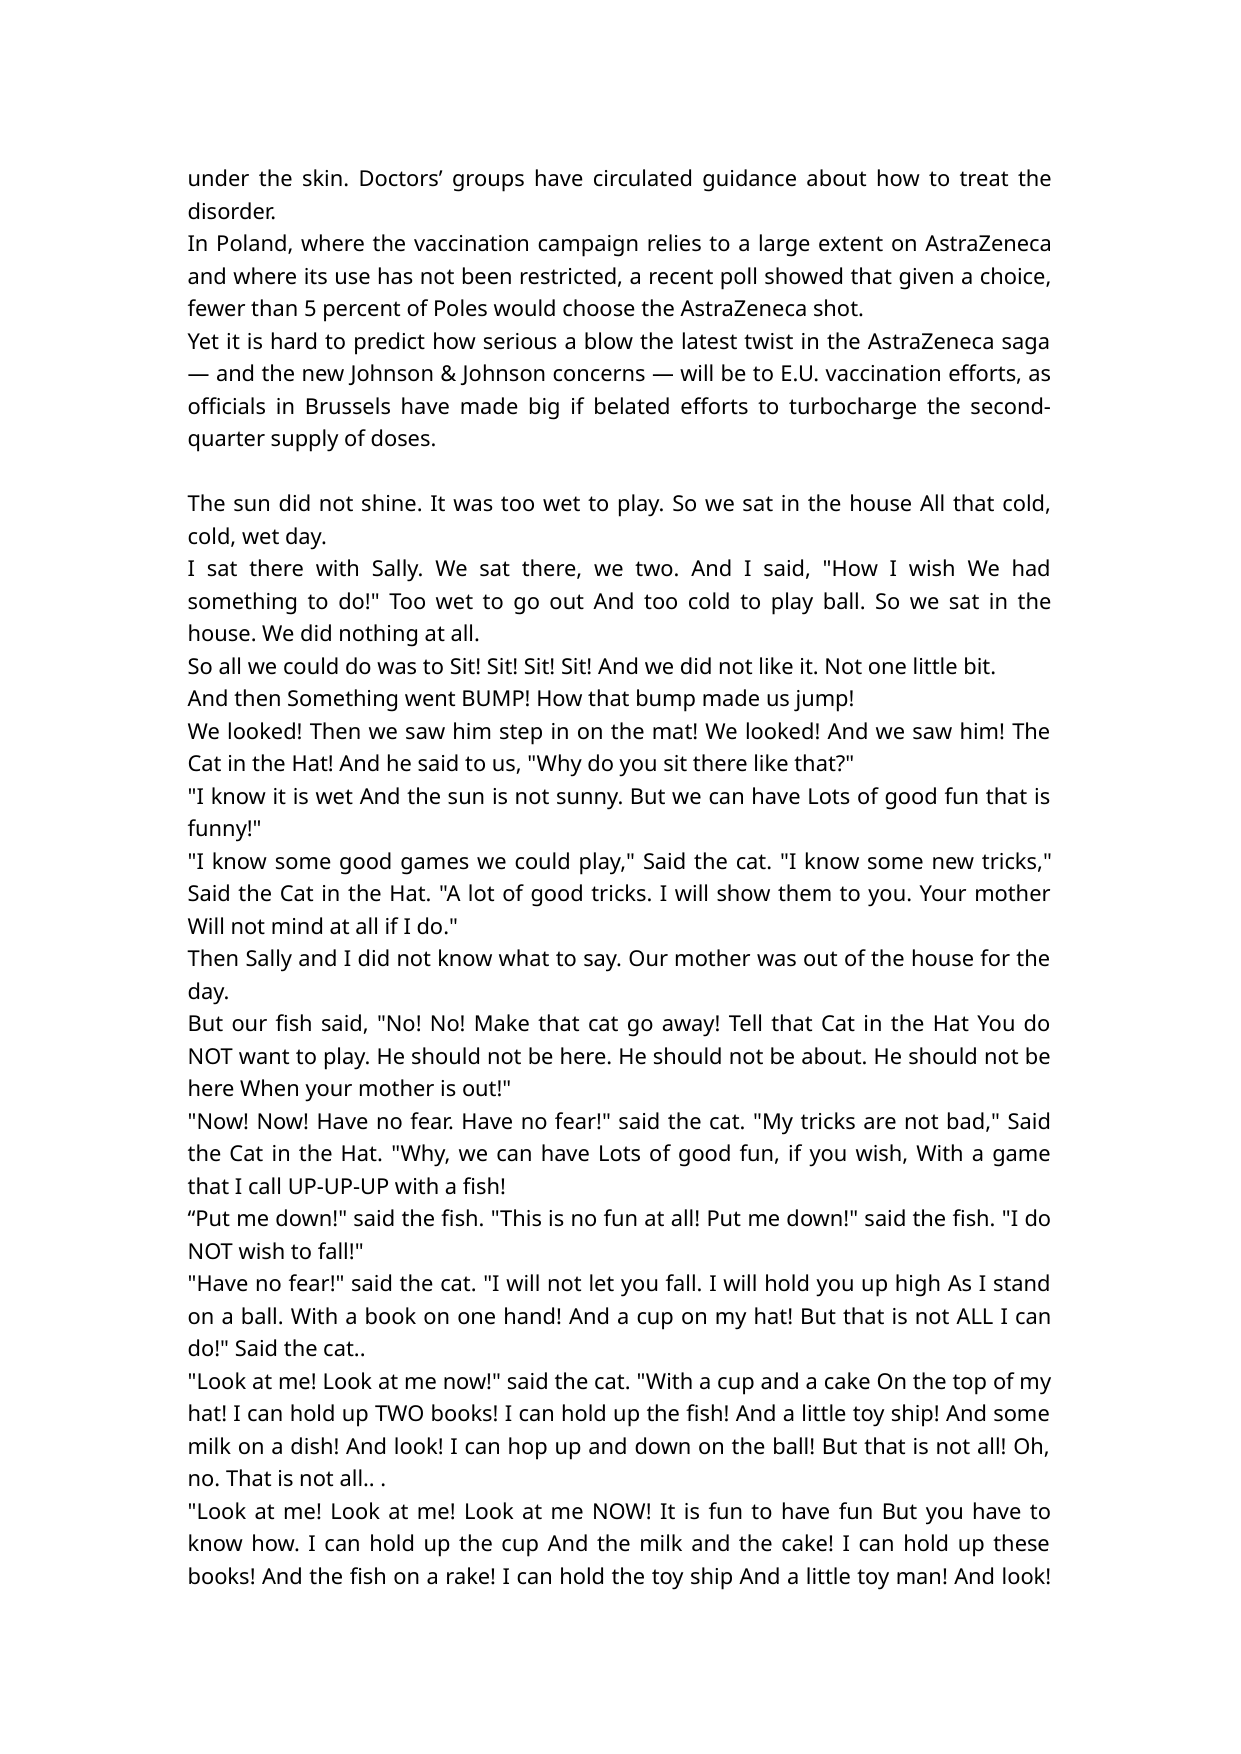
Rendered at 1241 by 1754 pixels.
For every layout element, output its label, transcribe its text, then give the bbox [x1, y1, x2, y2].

text “Put me down!" said the fish. "This is no fun at all! Put me down!" said the fish. "I do NOT wish to fall!" [187, 1202, 1053, 1267]
text We looked! Then we saw him step in on the mat! We looked! And we saw him! The Cat in the Hat! And he said to us, "Why do you sit there like that?" [187, 714, 1053, 779]
text Then Sally and I did not know what to say. Our mother was out of the house for the day. [187, 942, 1053, 1007]
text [187, 1494, 1053, 1592]
text "I know it is wet And the sun is not sunny. But we can have Lots of good fun that is funny!" [187, 779, 1053, 844]
text "Have no fear!" said the cat. "I will not let you fall. I will hold you up high As I stand on a ball. With a book on one hand! And a cup on my hat! But that is not ALL I can do!" Said the cat.. [187, 1267, 1053, 1364]
text The sun did not shine. It was too wet to play. So we sat in the house All that cold, cold, wet day. [187, 487, 1053, 552]
text "I know some good games we could play," Said the cat. "I know some new tricks," Said the Cat in the Hat. "A lot of good tricks. I will show them to you. Your mother Will not mind at all if I do." [187, 844, 1053, 942]
text I sat there with Sally. We sat there, we two. And I said, "How I wish We had something to do!" Too wet to go out And too cold to play ball. So we sat in the house. We did nothing at all. [187, 552, 1053, 649]
text Yet it is hard to predict how serious a blow the latest twist in the AstraZeneca saga — and the new Johnson & Johnson concerns — will be to E.U. vaccination efforts, as officials in Brussels have made big if belated efforts to turbocharge the second-quarter supply of doses. [187, 324, 1053, 454]
text So all we could do was to Sit! Sit! Sit! Sit! And we did not like it. Not one little bit. [187, 649, 1053, 682]
text And then Something went BUMP! How that bump made us jump! [187, 682, 1053, 714]
text "Now! Now! Have no fear. Have no fear!" said the cat. "My tricks are not bad," Said the Cat in the Hat. "Why, we can have Lots of good fun, if you wish, With a game that I call UP-UP-UP with a fish! [187, 1104, 1053, 1202]
text But our fish said, "No! No! Make that cat go away! Tell that Cat in the Hat You do NOT want to play. He should not be here. He should not be about. He should not be here When your mother is out!" [187, 1007, 1053, 1104]
text In Poland, where the vaccination campaign relies to a large extent on AstraZeneca and where its use has not been restricted, a recent poll showed that given a choice, fewer than 5 percent of Poles would choose the AstraZeneca shot. [187, 227, 1053, 324]
text "Look at me! Look at me now!" said the cat. "With a cup and a cake On the top of my hat! I can hold up TWO books! I can hold up the fish! And a little toy ship! And some milk on a dish! And look! I can hop up and down on the ball! But that is not all! Oh, no. That is not all.. . [187, 1364, 1053, 1494]
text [187, 162, 1053, 227]
